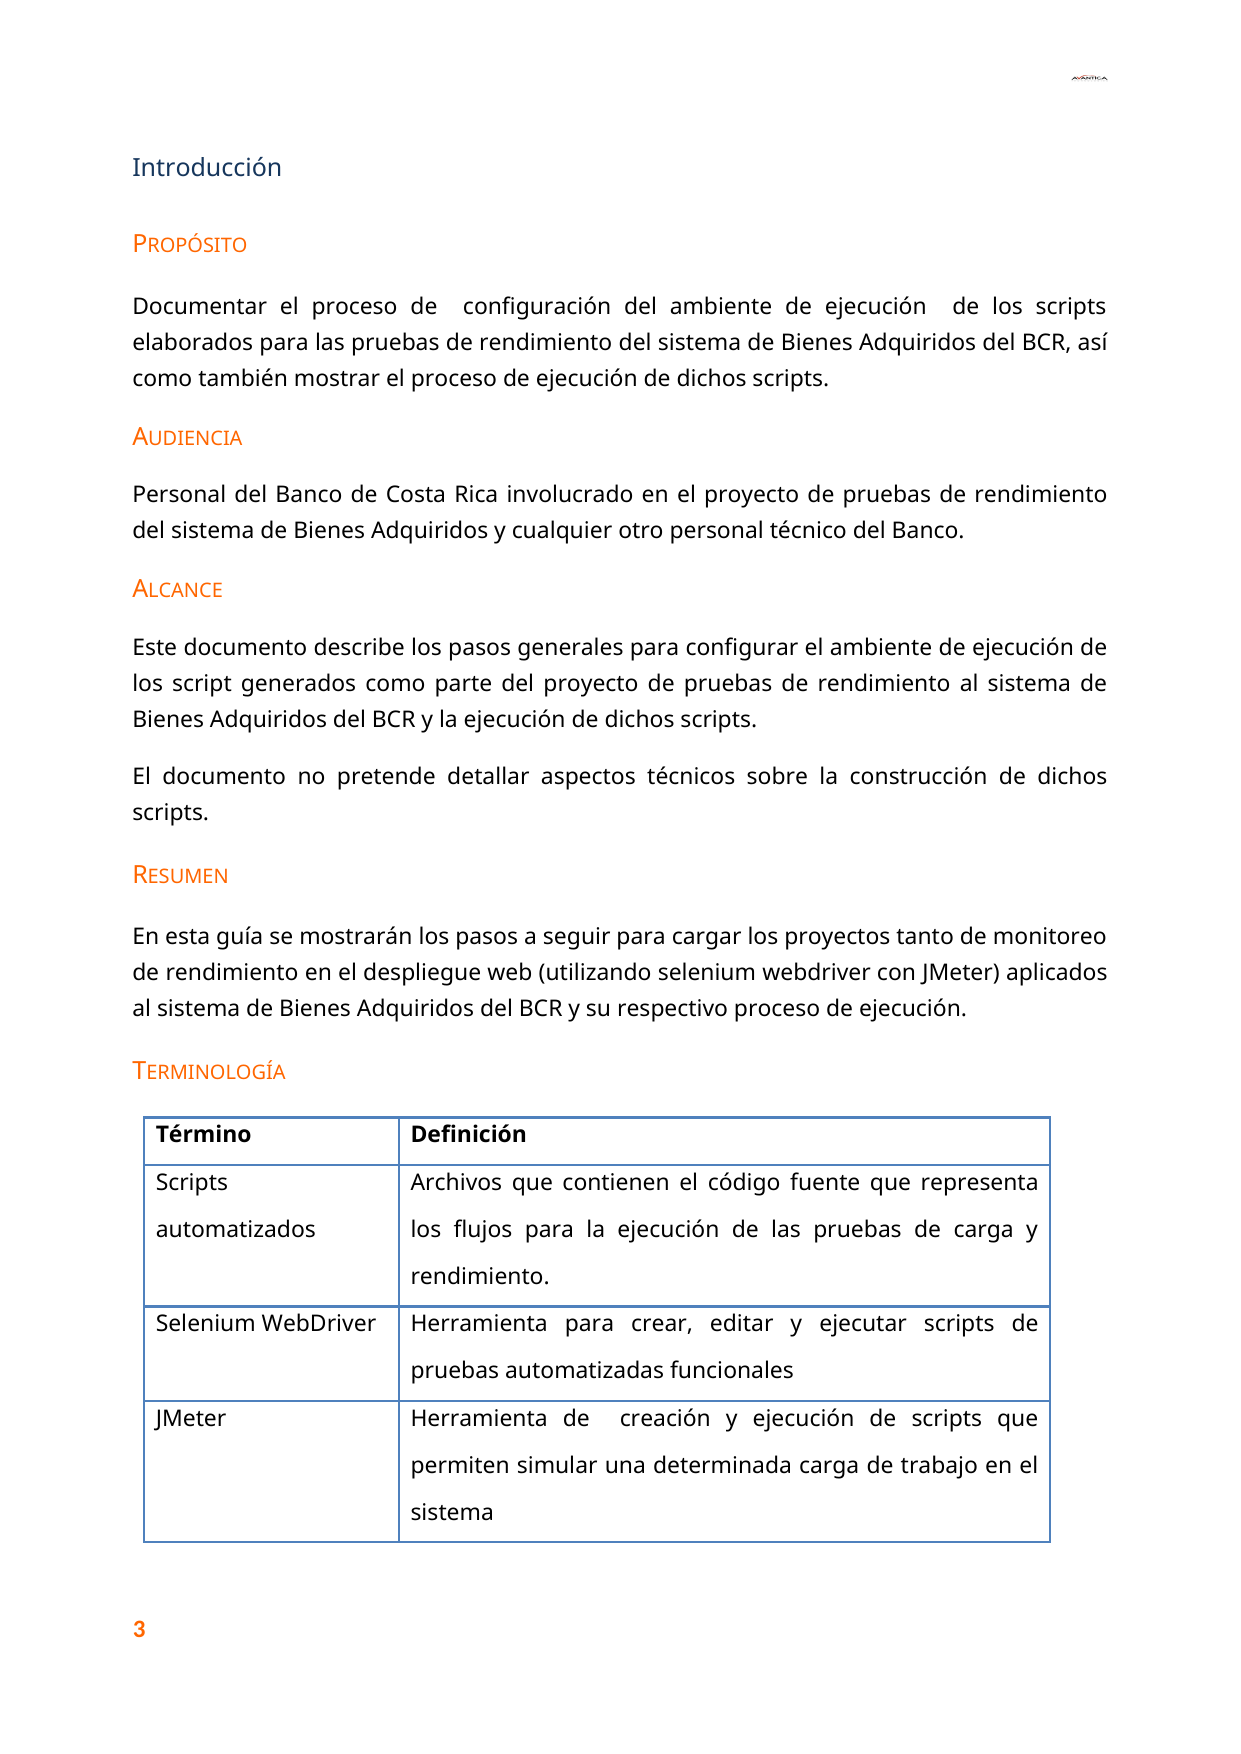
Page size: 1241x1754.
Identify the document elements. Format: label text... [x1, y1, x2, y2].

text Alcance [132, 571, 1108, 605]
text Personal del Banco de Costa Rica involucrado en el proyecto de pruebas de rendimiento del sistema de Bienes Adquiridos y cualquier otro personal técnico del Banco. [132, 478, 1108, 545]
picture [1070, 75, 1109, 82]
table_cell Herramienta de creación y ejecución de scripts que permiten simular una determinada carga de trabajo en el sistema [400, 1402, 1049, 1541]
text Este documento describe los pasos generales para configurar el ambiente de ejecución de los script generados como parte del proyecto de pruebas de rendimiento al sistema de Bienes Adquiridos del BCR y la ejecución de dichos scripts. [132, 631, 1108, 734]
table_cell JMeter [145, 1402, 398, 1541]
text Audiencia [132, 418, 1108, 452]
text El documento no pretende detallar aspectos técnicos sobre la construcción de dichos scripts. [132, 759, 1108, 827]
subtitle Terminología [132, 1053, 1108, 1087]
subtitle Propósito [132, 226, 1108, 260]
text Documentar el proceso de configuración del ambiente de ejecución de los scripts elaborados para las pruebas de rendimiento del sistema de Bienes Adquiridos del BCR, así como también mostrar el proceso de ejecución de dichos scripts. [132, 289, 1108, 393]
subtitle Resumen [132, 856, 1108, 891]
table_cell Archivos que contienen el código fuente que representa los flujos para la ejecución de las pruebas de carga y rendimiento. [400, 1166, 1049, 1305]
table_header Término [145, 1119, 398, 1164]
text En esta guía se mostrarán los pasos a seguir para cargar los proyectos tanto de monitoreo de rendimiento en el despliegue web (utilizando selenium webdriver con JMeter) aplicados al sistema de Bienes Adquiridos del BCR y su respectivo proceso de ejecución. [132, 920, 1108, 1023]
table_cell Herramienta para crear, editar y ejecutar scripts de pruebas automatizadas funcionales [400, 1308, 1049, 1400]
table_cell Selenium WebDriver [145, 1308, 398, 1400]
subtitle Introducción [132, 150, 1108, 184]
table_header Definición [400, 1119, 1049, 1164]
table_cell Scripts automatizados [145, 1166, 398, 1305]
